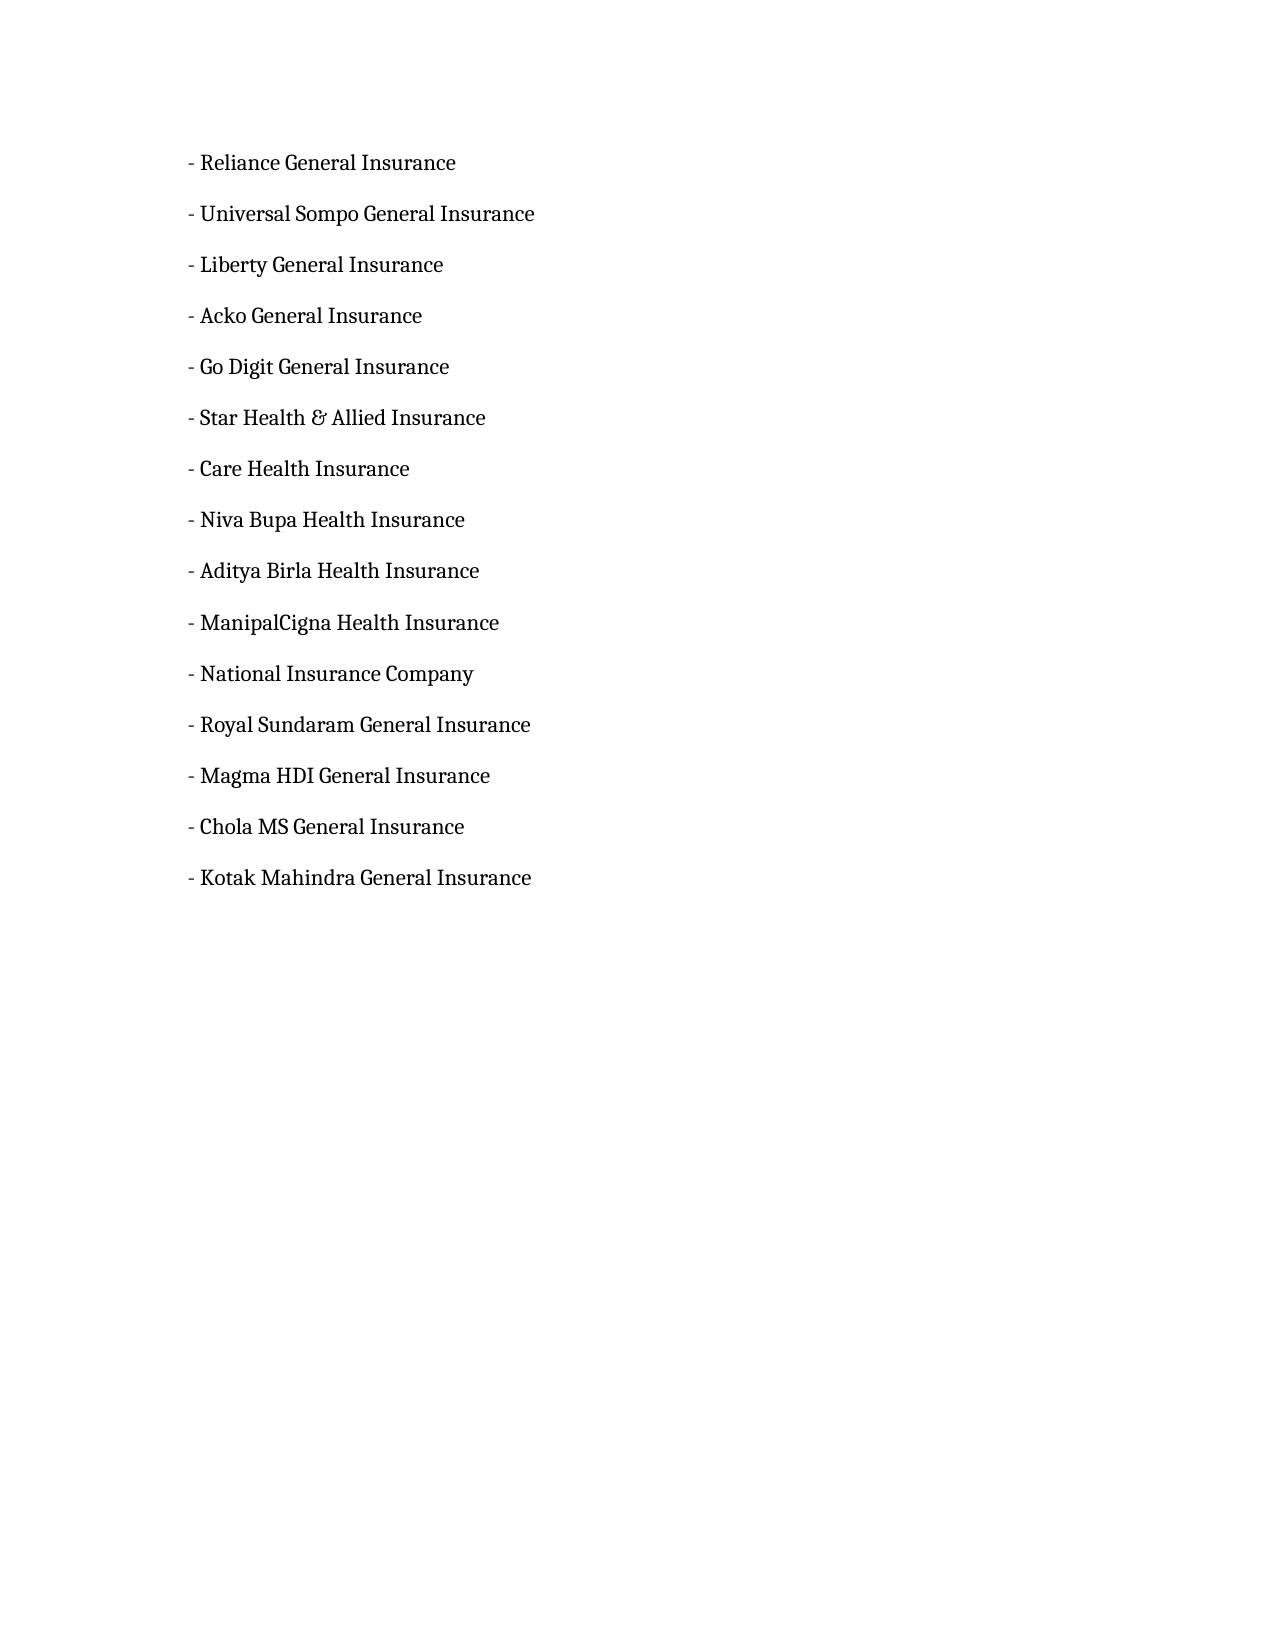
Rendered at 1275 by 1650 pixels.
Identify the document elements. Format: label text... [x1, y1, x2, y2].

text - Go Digit General Insurance [187, 354, 1087, 381]
text - Chola MS General Insurance [187, 813, 1087, 840]
text - Care Health Insurance [187, 456, 1087, 483]
text - Magma HDI General Insurance [187, 762, 1087, 789]
text - Star Health & Allied Insurance [187, 405, 1087, 432]
text - Aditya Birla Health Insurance [187, 558, 1087, 585]
text - Niva Bupa Health Insurance [187, 507, 1087, 534]
text - Kotak Mahindra General Insurance [187, 864, 1087, 891]
text - Acko General Insurance [187, 303, 1087, 329]
text - Royal Sundaram General Insurance [187, 711, 1087, 738]
text - Universal Sompo General Insurance [187, 201, 1087, 227]
text - Reliance General Insurance [187, 150, 1087, 176]
text - Liberty General Insurance [187, 252, 1087, 278]
text - National Insurance Company [187, 660, 1087, 687]
text - ManipalCigna Health Insurance [187, 609, 1087, 636]
